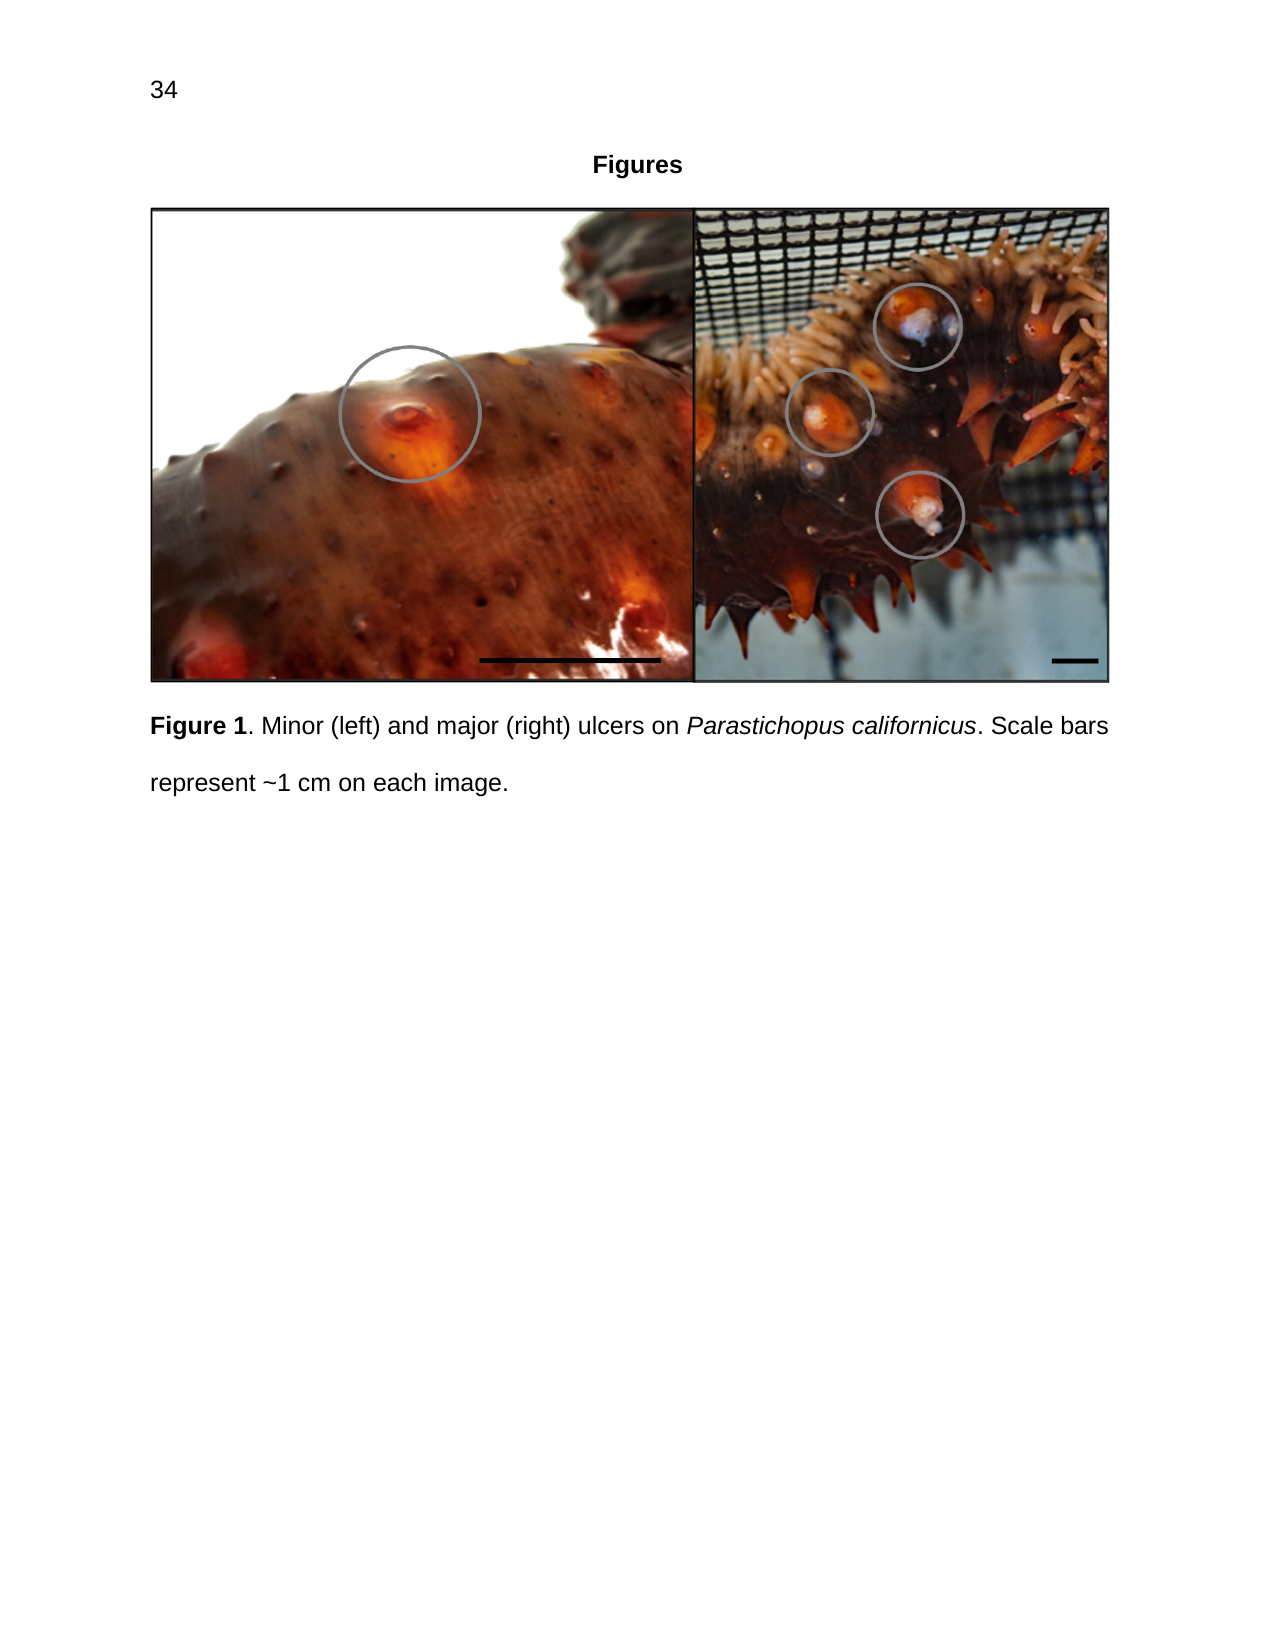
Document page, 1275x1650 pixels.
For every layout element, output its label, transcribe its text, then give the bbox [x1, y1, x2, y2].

picture [150, 207, 1110, 683]
text Figures [150, 150, 1125, 179]
text Figure 1. Minor (left) and major (right) ulcers on Parastichopus californicus. Scale bars represent ~1 cm on each image. [150, 711, 1125, 797]
